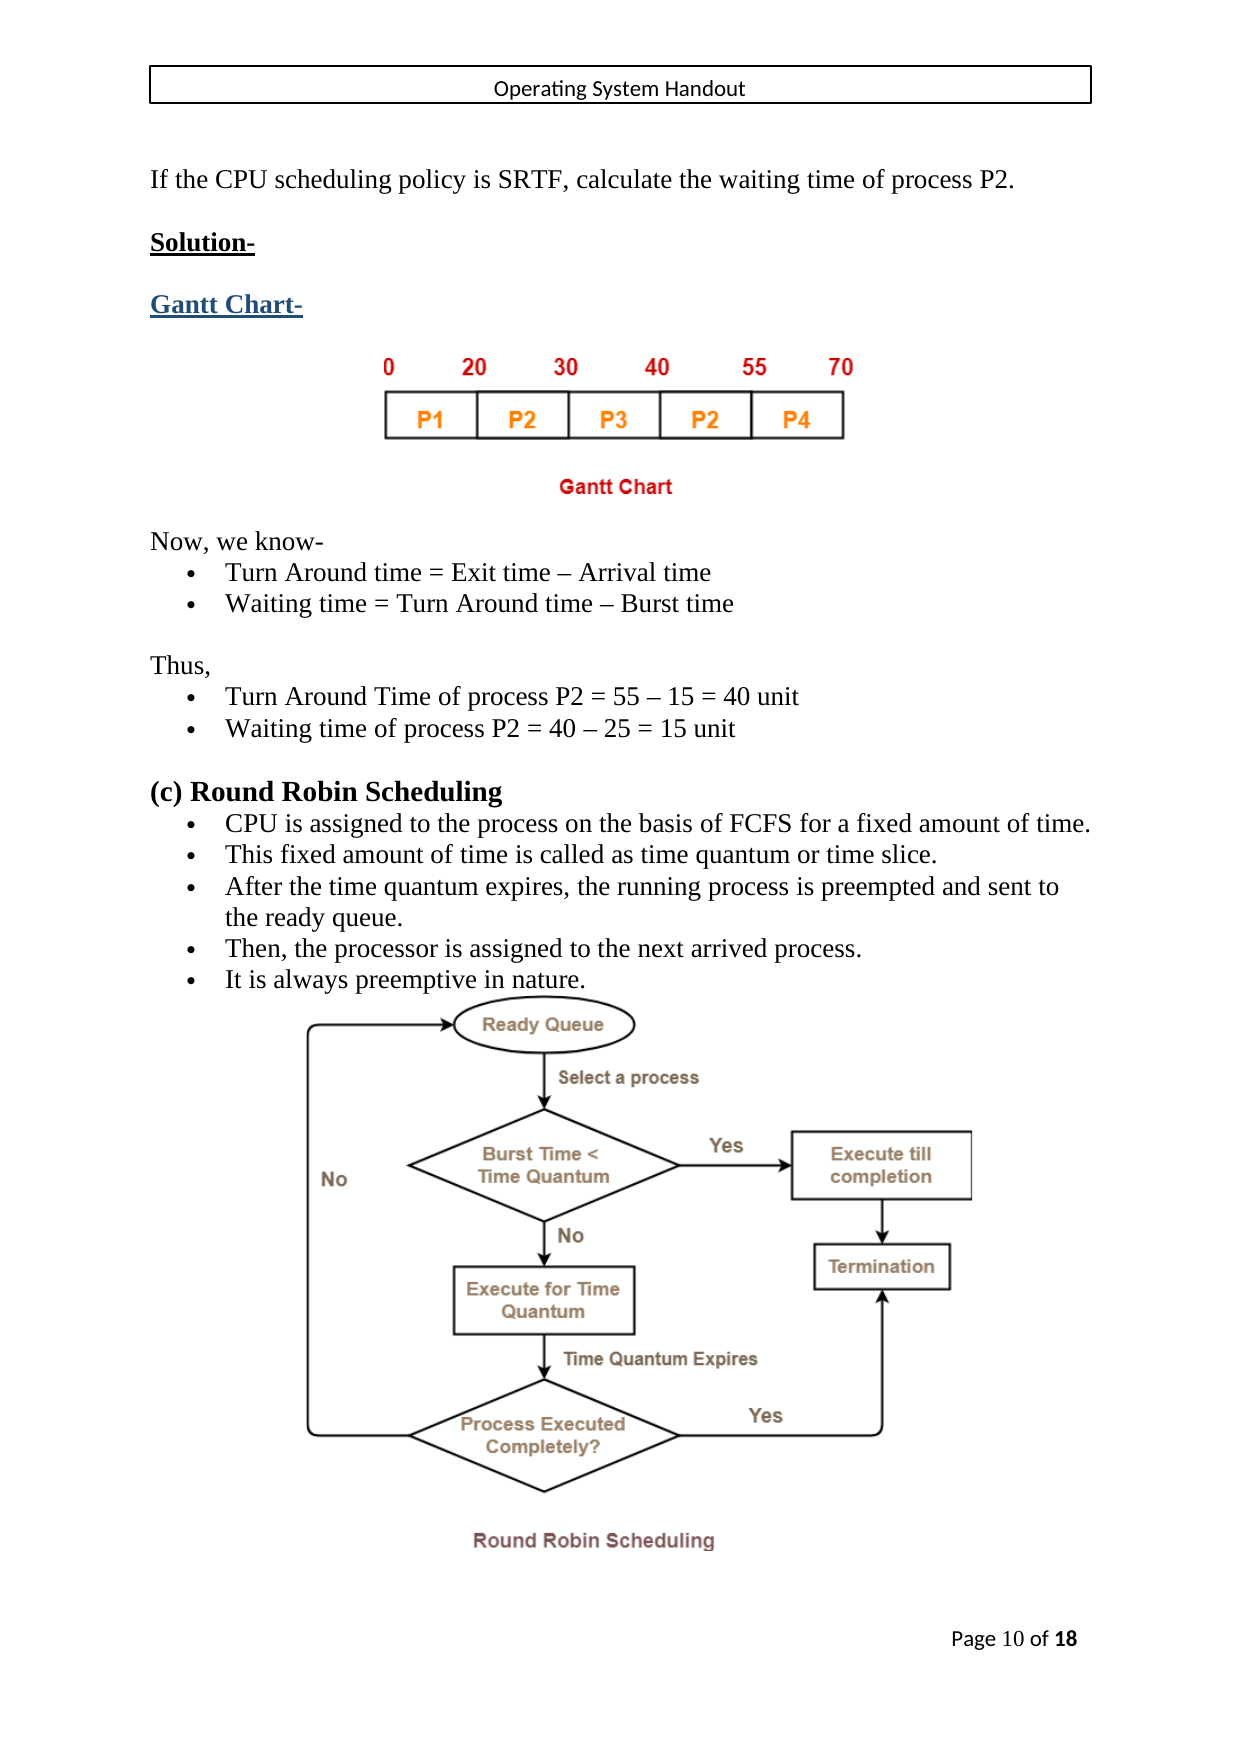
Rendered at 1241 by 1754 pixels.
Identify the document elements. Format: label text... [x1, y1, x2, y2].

text Now, we know- [150, 525, 1103, 556]
list It is always preemptive in nature. [187, 963, 1103, 994]
list After the time quantum expires, the running process is preempted and sent to the ready queue. [187, 870, 1090, 932]
picture [306, 995, 973, 1551]
list Then, the processor is assigned to the next arrived process. [187, 932, 1103, 963]
text Gantt Chart- [150, 288, 1103, 319]
list CPU is assigned to the process on the basis of FCFS for a fixed amount of time. [187, 808, 1103, 839]
subtitle Solution- [150, 226, 1103, 257]
text If the CPU scheduling policy is SRTF, calculate the waiting time of process P2. [150, 163, 1103, 194]
list Waiting time = Turn Around time – Burst time [187, 587, 1103, 618]
list Waiting time of process P2 = 40 – 25 = 15 unit [187, 712, 1103, 743]
picture [383, 358, 854, 494]
list Turn Around time = Exit time – Arrival time [187, 556, 1103, 587]
text Thus, [150, 649, 1103, 681]
subtitle Round Robin Scheduling [150, 774, 1103, 808]
list Turn Around Time of process P2 = 55 – 15 = 40 unit [187, 681, 1103, 712]
list This fixed amount of time is called as time quantum or time slice. [187, 839, 1103, 870]
